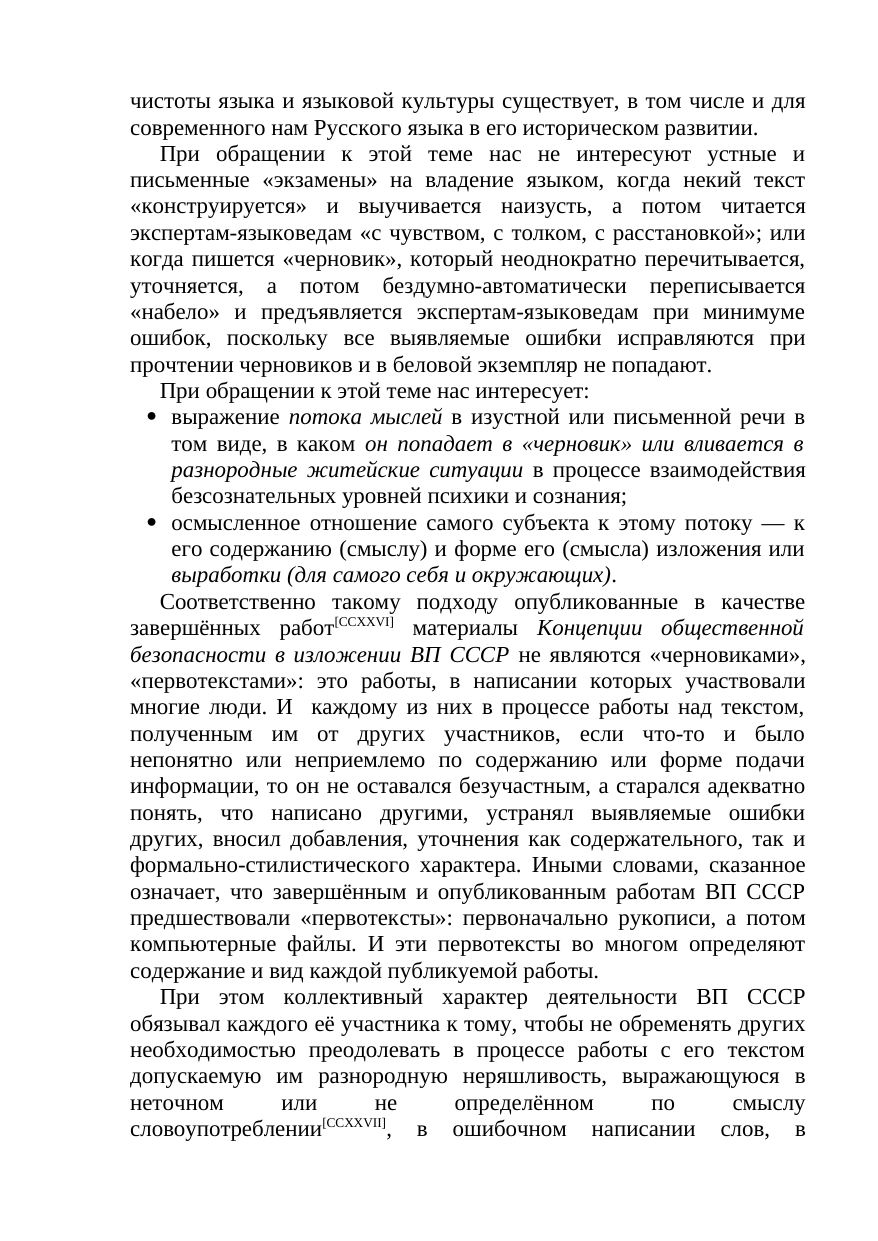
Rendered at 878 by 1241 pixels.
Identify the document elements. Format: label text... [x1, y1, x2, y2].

text При обращении к этой теме нас интересует: [130, 377, 806, 403]
text Соответственно такому подходу опубликованные в качестве завершённых работ[CCXXVI] материалы Концепции общественной безопасности в изложении ВП СССР не являются «черновиками», «первотекстами»: это работы, в написании которых участвовали многие люди. И каждому из них в процессе работы над текстом, полученным им от других участников, если что-то и было непонятно или неприемлемо по содержанию или форме подачи информации, то он не оставался безучастным, а старался адекватно понять, что написано другими, устранял выявляемые ошибки других, вносил добавления, уточнения как содержательного, так и формально-стилистического характера. Иными словами, сказанное означает, что завершённым и опубликованным работам ВП СССР предшествовали «первотексты»: первоначально рукописи, а потом компьютерные файлы. И эти первотексты во многом определяют содержание и вид каждой публикуемой работы. [130, 588, 806, 983]
list выражение потока мыслей в изустной или письменной речи в том виде, в каком он попадает в «черновик» или вливается в разнородные житейские ситуации в процессе взаимодействия безсознательных уровней психики и сознания; [148, 403, 806, 509]
text При обращении к этой теме нас не интересуют устные и письменные «экзамены» на владение языком, когда некий текст «конструируется» и выучивается наизусть, а потом читается экспертам-языковедам «с чувством, с толком, с расстановкой»; или когда пишется «черновик», который неоднократно перечитывается, уточняется, а потом бездумно-автоматически переписывается «набело» и предъявляется экспертам-языковедам при минимуме ошибок, поскольку все выявляемые ошибки исправляются при прочтении черновиков и в беловой экземпляр не попадают. [130, 140, 806, 377]
list осмысленное отношение самого субъекта к этому потоку — к его содержанию (смыслу) и форме его (смысла) изложения или выработки (для самого себя и окружающих). [148, 509, 806, 588]
